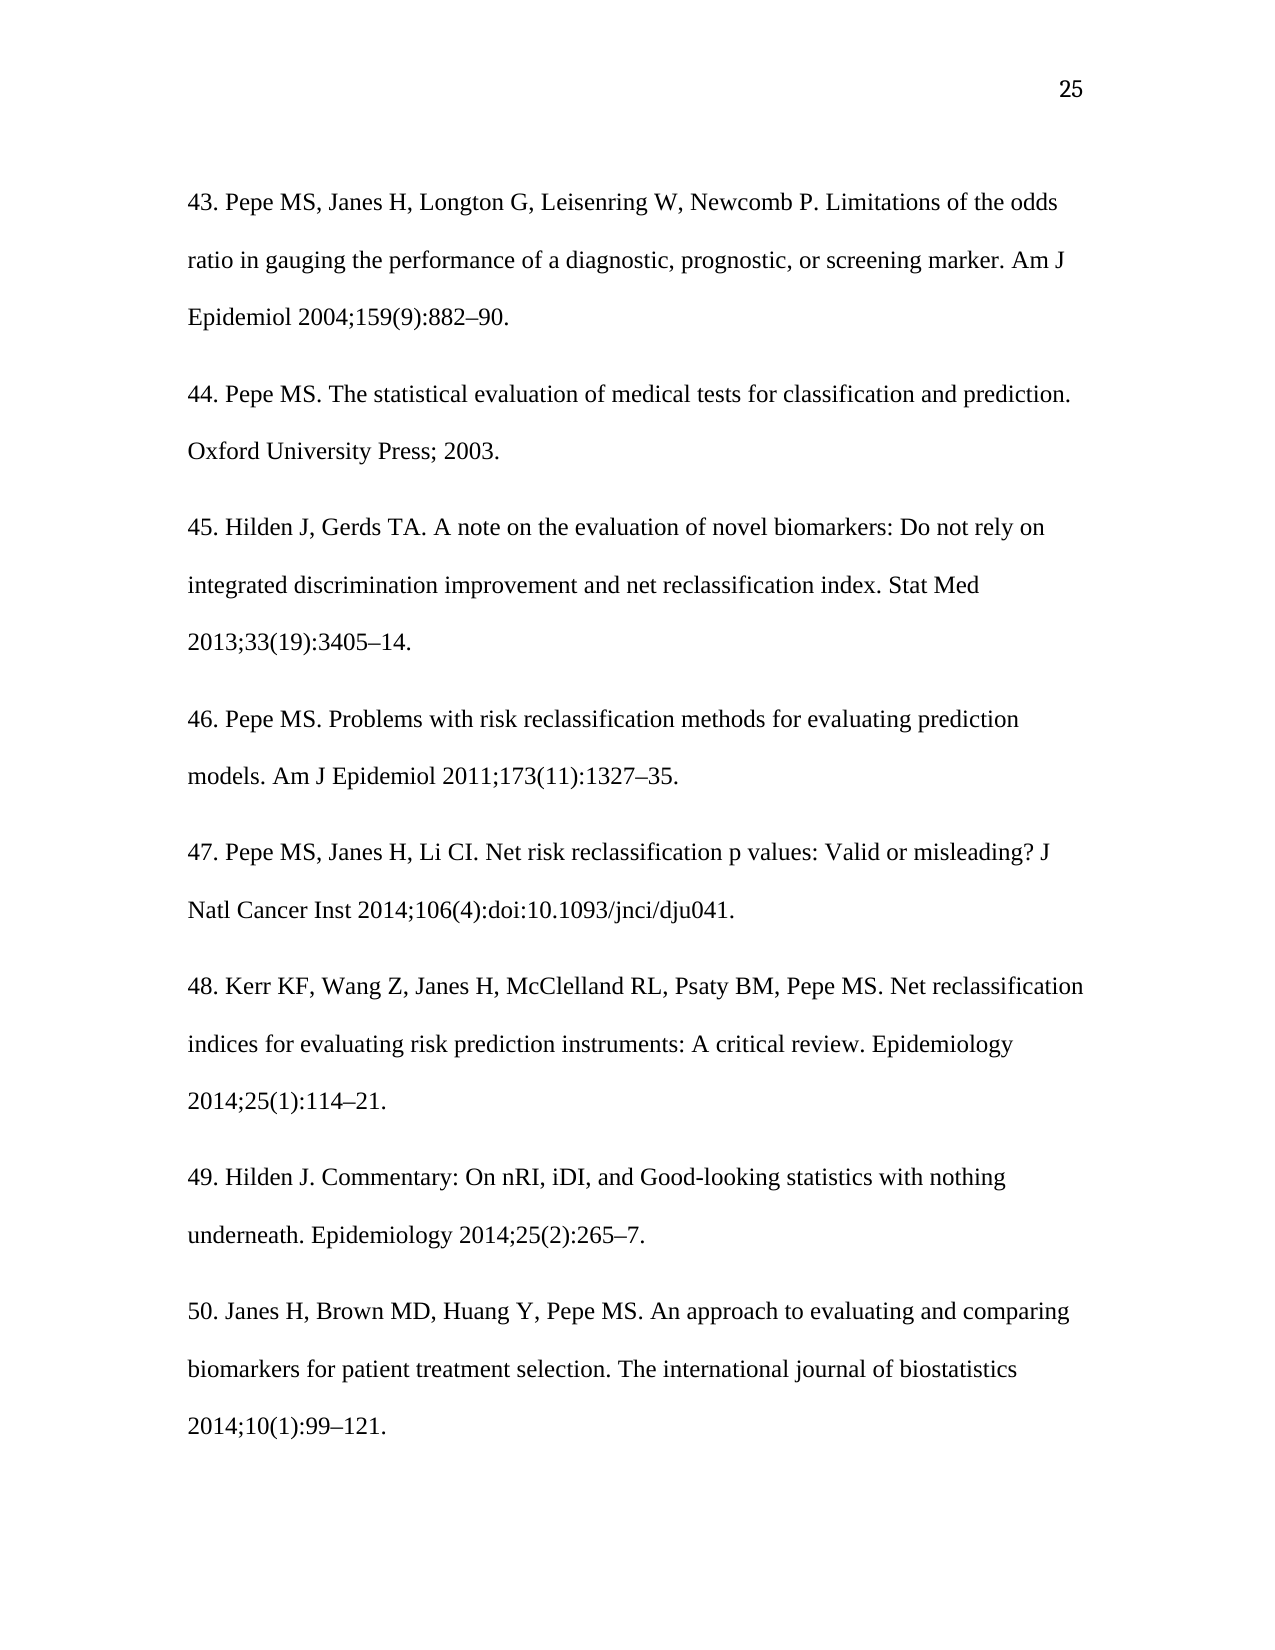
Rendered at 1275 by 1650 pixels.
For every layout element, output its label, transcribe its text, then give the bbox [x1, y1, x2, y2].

text 48. Kerr KF, Wang Z, Janes H, McClelland RL, Psaty BM, Pepe MS. Net reclassification indices for evaluating risk prediction instruments: A critical review. Epidemiology 2014;25(1):114–21. [187, 971, 1087, 1115]
text 50. Janes H, Brown MD, Huang Y, Pepe MS. An approach to evaluating and comparing biomarkers for patient treatment selection. The international journal of biostatistics 2014;10(1):99–121. [187, 1296, 1087, 1440]
text 46. Pepe MS. Problems with risk reclassification methods for evaluating prediction models. Am J Epidemiol 2011;173(11):1327–35. [187, 704, 1087, 790]
text 47. Pepe MS, Janes H, Li CI. Net risk reclassification p values: Valid or misleading? J Natl Cancer Inst 2014;106(4):doi:10.1093/jnci/dju041. [187, 837, 1087, 924]
text 45. Hilden J, Gerds TA. A note on the evaluation of novel biomarkers: Do not rely on integrated discrimination improvement and net reclassification index. Stat Med 2013;33(19):3405–14. [187, 512, 1087, 656]
text 49. Hilden J. Commentary: On nRI, iDI, and Good-looking statistics with nothing underneath. Epidemiology 2014;25(2):265–7. [187, 1162, 1087, 1249]
text 44. Pepe MS. The statistical evaluation of medical tests for classification and prediction. Oxford University Press; 2003. [187, 379, 1087, 465]
text 43. Pepe MS, Janes H, Longton G, Leisenring W, Newcomb P. Limitations of the odds ratio in gauging the performance of a diagnostic, prognostic, or screening marker. Am J Epidemiol 2004;159(9):882–90. [187, 187, 1087, 331]
